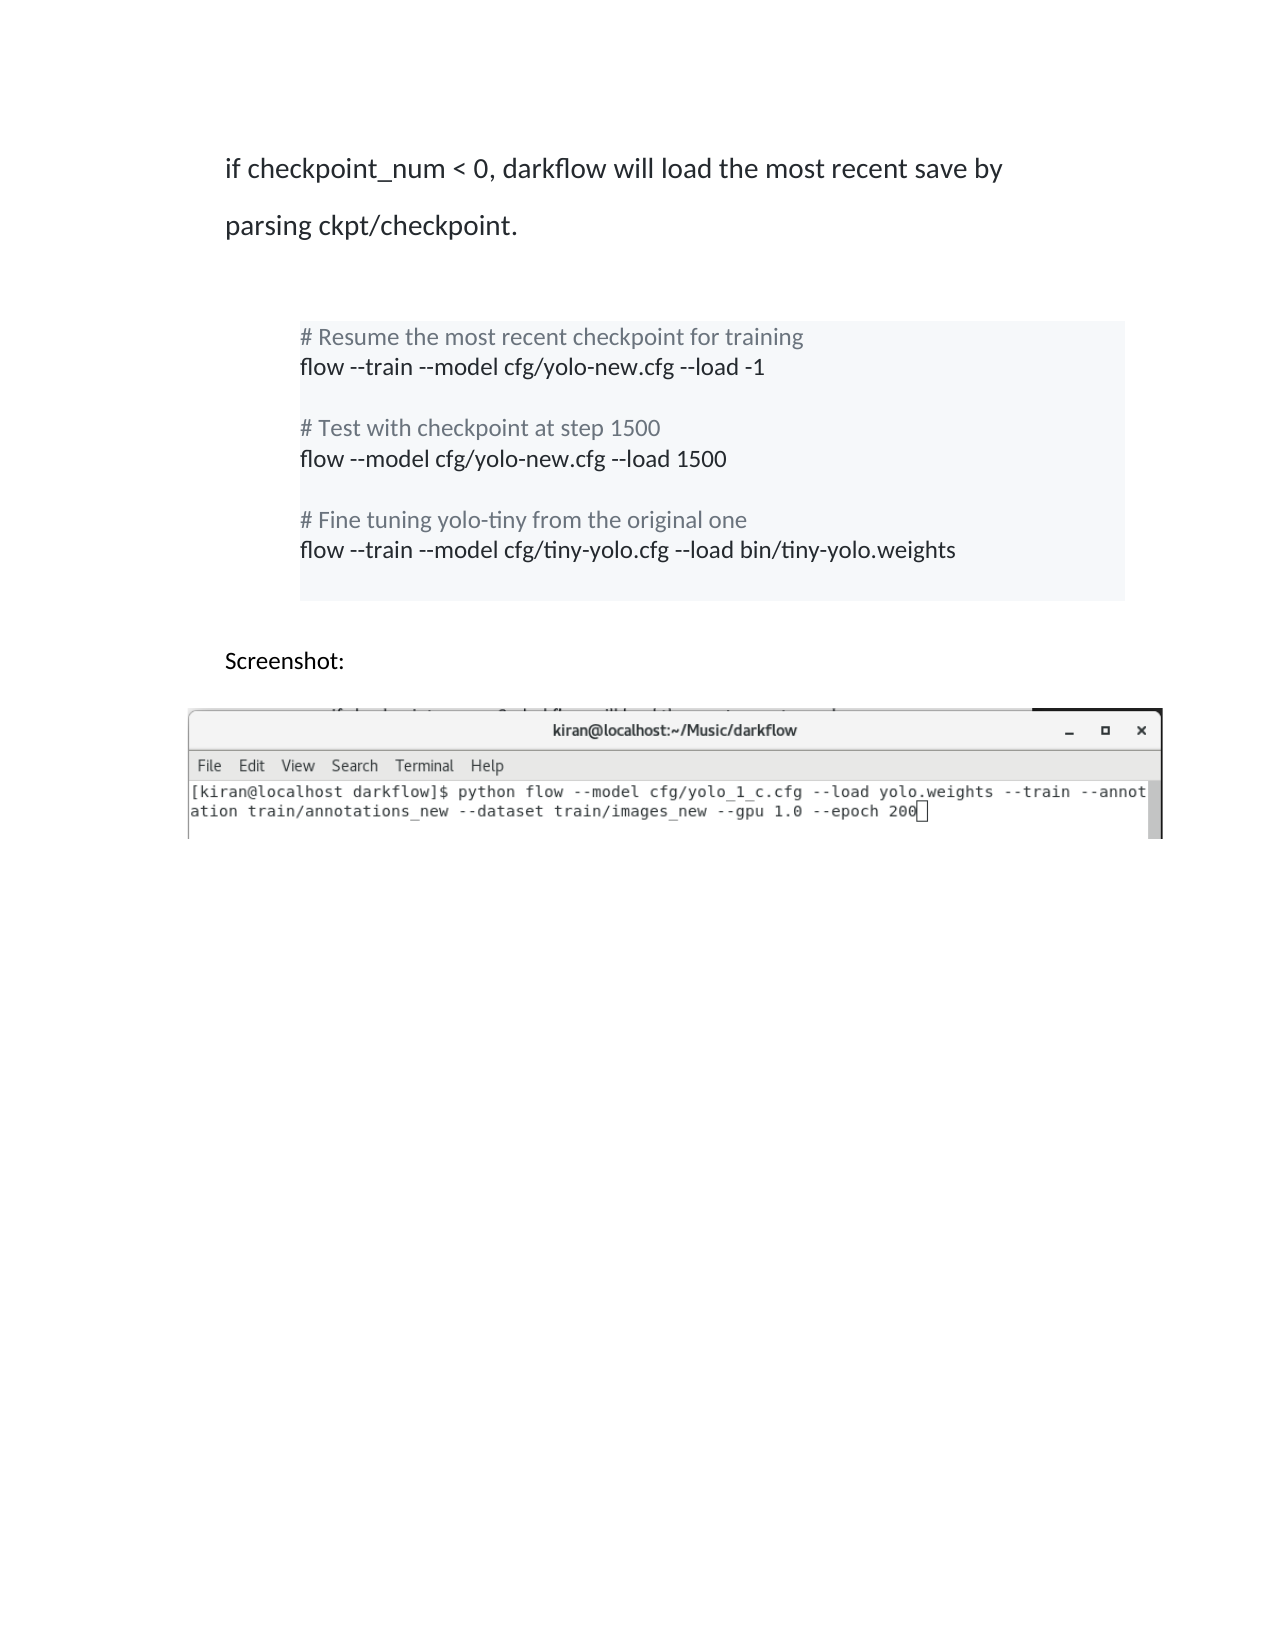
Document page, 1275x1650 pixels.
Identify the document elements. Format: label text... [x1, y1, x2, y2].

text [225, 150, 1125, 243]
text # Resume the most recent checkpoint for training [300, 321, 1125, 351]
text # Fine tuning yolo-tiny from the original one [300, 504, 1125, 534]
text flow --train --model cfg/tiny-yolo.cfg --load bin/tiny-yolo.weights [300, 534, 1125, 565]
text flow --model cfg/yolo-new.cfg --load 1500 [300, 443, 1125, 473]
text # Test with checkpoint at step 1500 [300, 412, 1125, 443]
picture [187, 708, 1163, 839]
text flow --train --model cfg/yolo-new.cfg --load -1 [300, 351, 1125, 382]
text Screenshot: [150, 646, 1125, 676]
